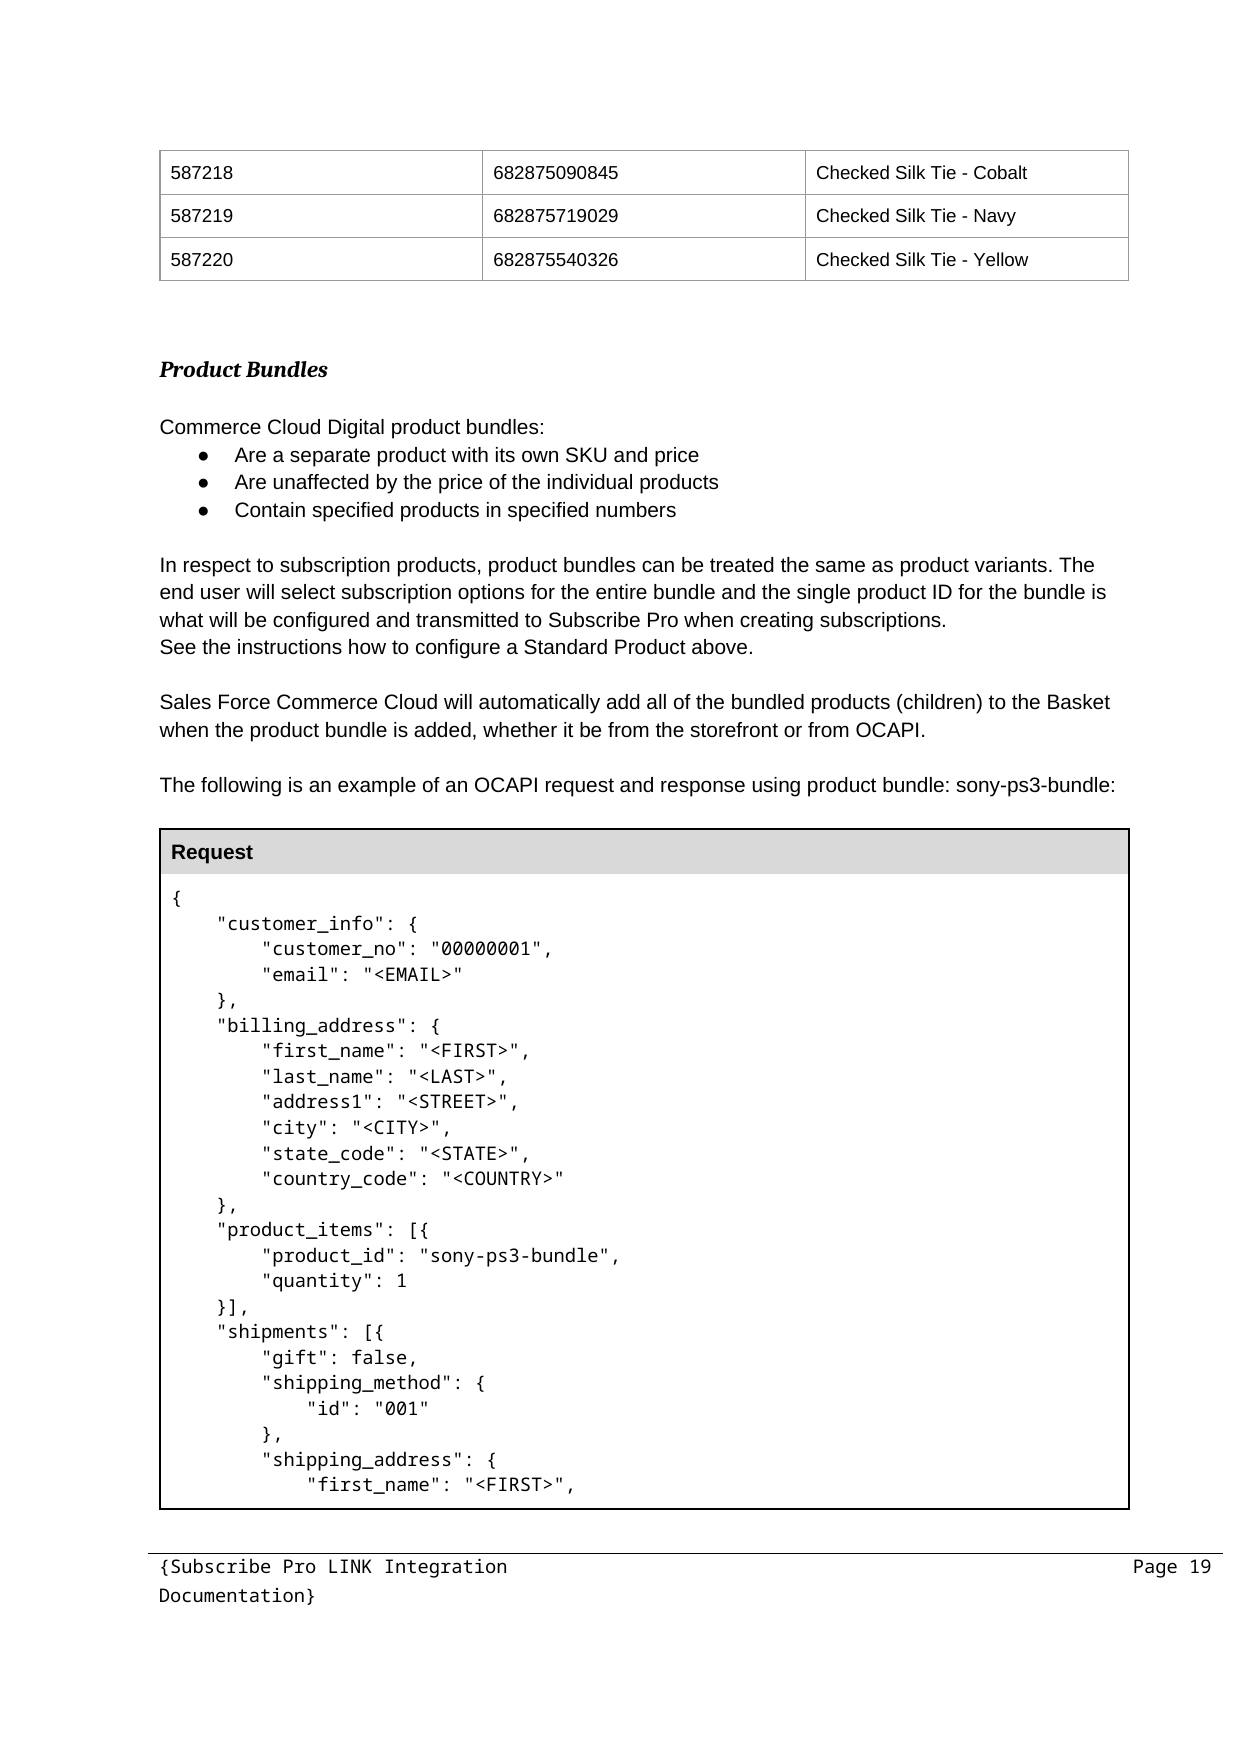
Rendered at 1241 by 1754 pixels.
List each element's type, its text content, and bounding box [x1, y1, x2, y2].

table_cell Checked Silk Tie - Navy [806, 195, 1128, 237]
table_cell 682875540326 [483, 238, 805, 280]
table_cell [161, 874, 1128, 1508]
table_cell Checked Silk Tie - Yellow [806, 238, 1128, 280]
list Are a separate product with its own SKU and price [197, 442, 1128, 466]
table_header Request [161, 830, 1128, 874]
text Commerce Cloud Digital product bundles: [159, 415, 1128, 439]
table_cell 682875719029 [483, 195, 805, 237]
table_cell 587218 [161, 151, 482, 193]
table_cell 587219 [161, 195, 482, 237]
text In respect to subscription products, product bundles can be treated the same as product variants. The end user will select subscription options for the entire bundle and the single product ID for the bundle is what will be configured and transmitted to Subscribe Pro when creating subscriptions. [159, 552, 1128, 631]
text The following is an example of an OCAPI request and response using product bundle: sony-ps3-bundle: [159, 772, 1128, 796]
table_cell 587220 [161, 238, 482, 280]
table_cell Checked Silk Tie - Cobalt [806, 151, 1128, 193]
list Contain specified products in specified numbers [197, 497, 1128, 521]
subtitle Product Bundles [159, 357, 1128, 383]
text Sales Force Commerce Cloud will automatically add all of the bundled products (children) to the Basket when the product bundle is added, whether it be from the storefront or from OCAPI. [159, 690, 1128, 741]
table_cell 682875090845 [483, 151, 805, 193]
text See the instructions how to configure a Standard Product above. [159, 635, 1128, 659]
list Are unaffected by the price of the individual products [197, 470, 1128, 494]
